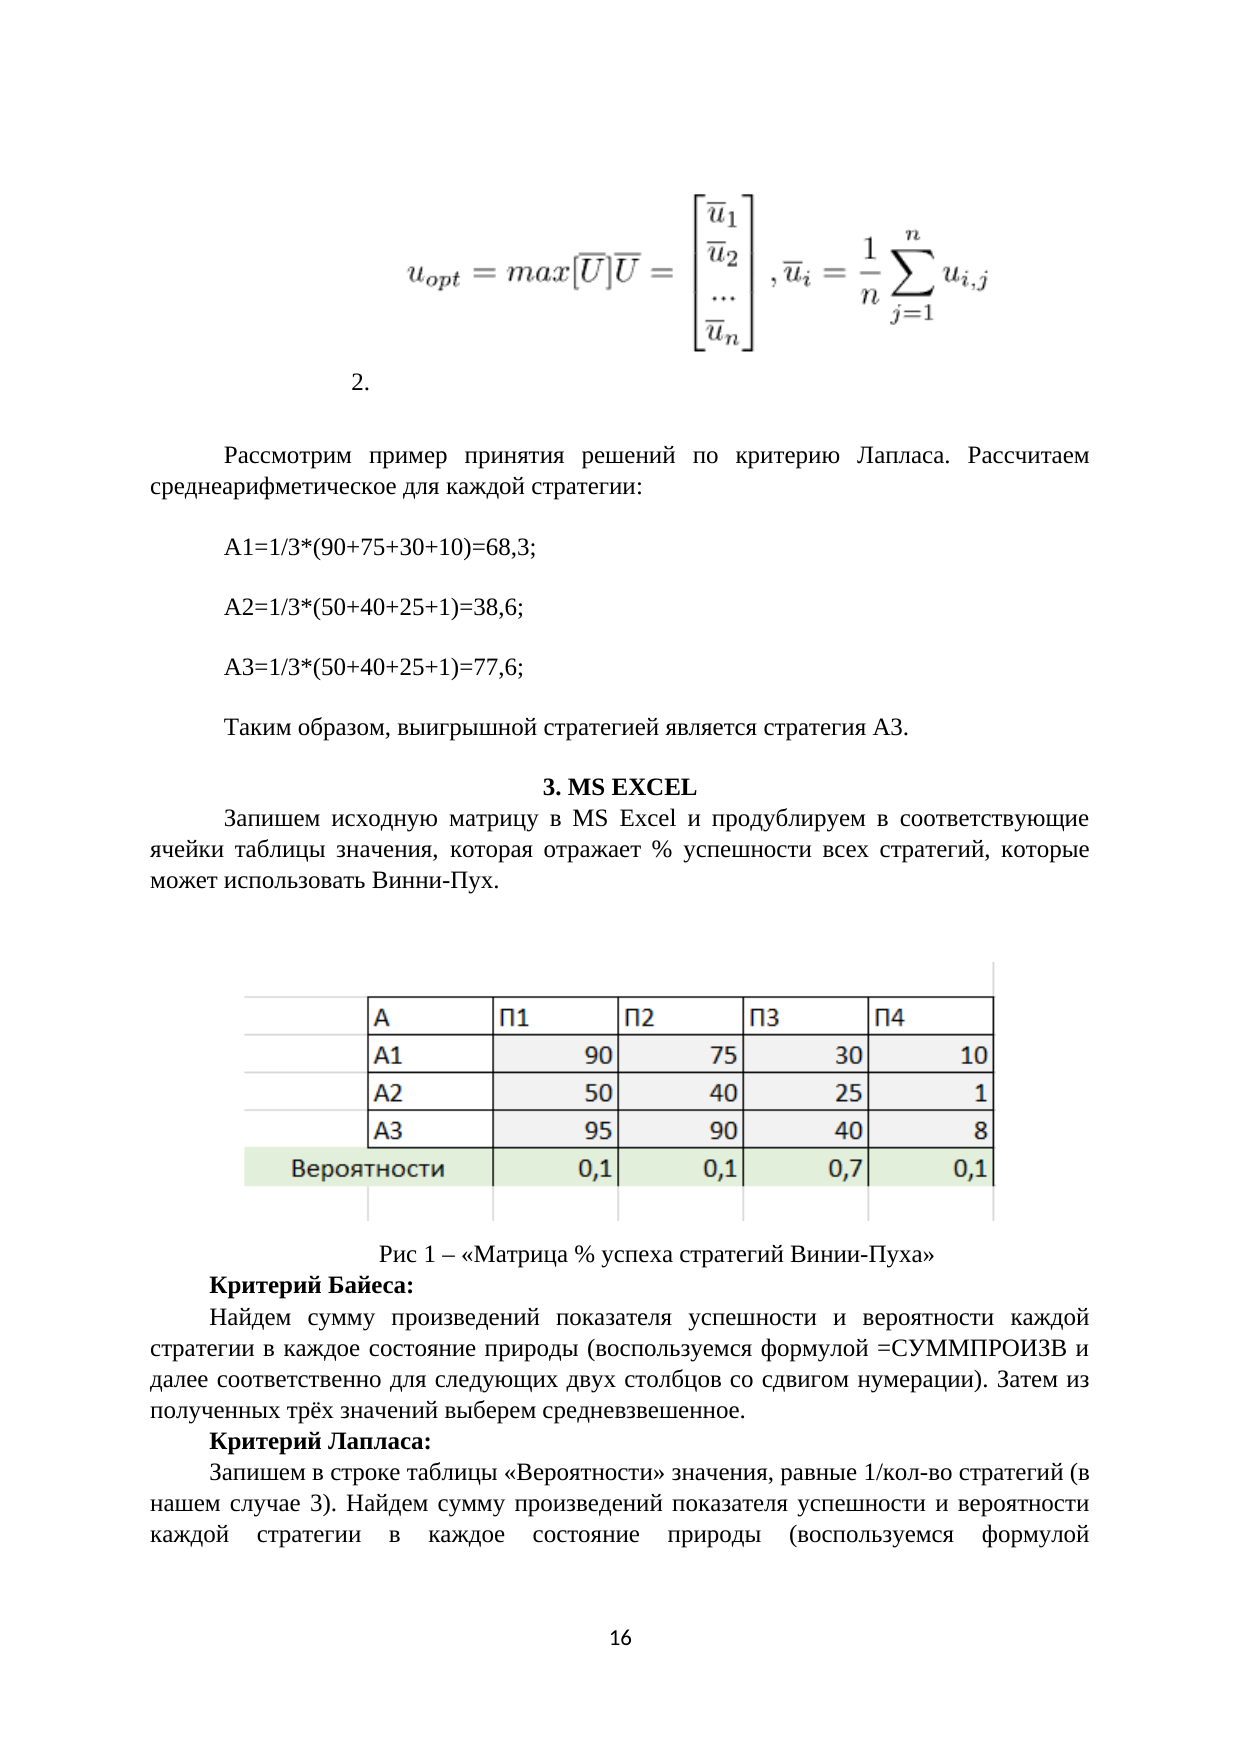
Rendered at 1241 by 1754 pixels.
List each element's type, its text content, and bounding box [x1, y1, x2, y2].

text Рис 1 – «Матрица % успеха стратегий Винии-Пуха» [150, 1239, 1090, 1268]
subtitle 3. MS EXCEL [150, 772, 1090, 801]
text Критерий Байеса: [150, 1271, 1090, 1299]
text Рассмотрим пример принятия решений по критерию Лапласа. Рассчитаем среднеарифметическое для каждой стратегии: [150, 440, 1090, 500]
text Критерий Лапласа: [150, 1426, 1090, 1454]
text Таким образом, выигрышной стратегией является стратегия А3. [150, 712, 1090, 741]
text Найдем сумму произведений показателя успешности и вероятности каждой стратегии в каждое состояние природы (воспользуемся формулой =СУММПРОИЗВ и далее соответственно для следующих двух столбцов со сдвигом нумерации). Затем из полученных трёх значений выберем средневзвешенное. [150, 1302, 1090, 1423]
picture [388, 150, 1008, 391]
text Запишем исходную матрицу в MS Excel и продублируем в соответствующие ячейки таблицы значения, которая отражает % успешности всех стратегий, которые может использовать Винни-Пух. [150, 803, 1090, 894]
text А2=1/3*(50+40+25+1)=38,6; [150, 592, 1090, 621]
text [150, 1457, 1090, 1548]
text А1=1/3*(90+75+30+10)=68,3; [150, 532, 1090, 560]
text А3=1/3*(50+40+25+1)=77,6; [150, 652, 1090, 681]
picture [244, 962, 996, 1221]
